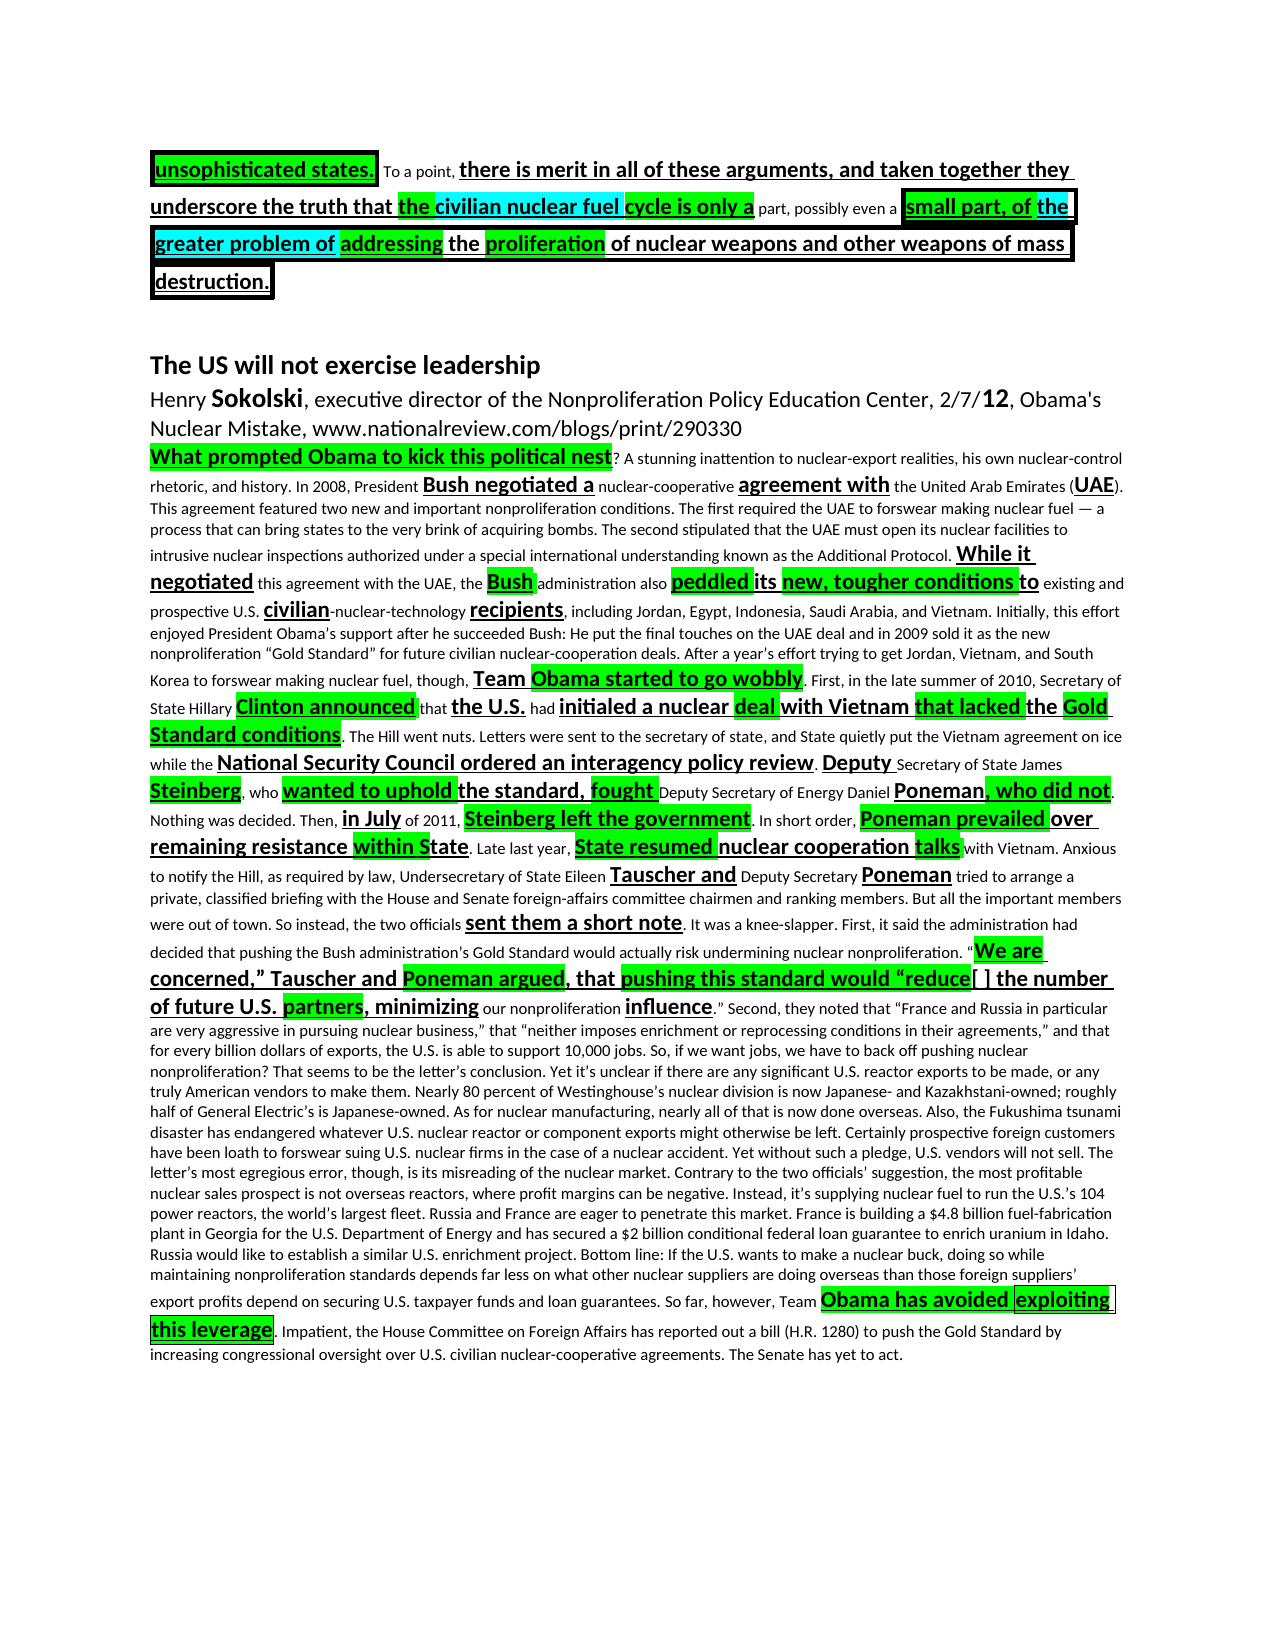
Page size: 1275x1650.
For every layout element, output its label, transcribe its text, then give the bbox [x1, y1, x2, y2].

text Henry Sokolski, executive director of the Nonproliferation Policy Education Center, 2/7/12, Obama's Nuclear Mistake, www.nationalreview.com/blogs/print/290330 [150, 381, 1125, 442]
subtitle The US will not exercise leadership [150, 348, 1125, 381]
text What prompted Obama to kick this political nest? A stunning inattention to nuclear-export realities, his own nuclear-control rhetoric, and history. In 2008, President Bush negotiated a nuclear-cooperative agreement with the United Arab Emirates (UAE). This agreement featured two new and important nonproliferation conditions. The first required the UAE to forswear making nuclear fuel — a process that can bring states to the very brink of acquiring bombs. The second stipulated that the UAE must open its nuclear facilities to intrusive nuclear inspections authorized under a special international understanding known as the Additional Protocol. While it negotiated this agreement with the UAE, the Bush administration also peddled its new, tougher conditions to existing and prospective U.S. civilian-nuclear-technology recipients, including Jordan, Egypt, Indonesia, Saudi Arabia, and Vietnam. Initially, this effort enjoyed President Obama’s support after he succeeded Bush: He put the final touches on the UAE deal and in 2009 sold it as the new nonproliferation “Gold Standard” for future civilian nuclear-cooperation deals. After a year’s effort trying to get Jordan, Vietnam, and South Korea to forswear making nuclear fuel, though, Team Obama started to go wobbly. First, in the late summer of 2010, Secretary of State Hillary Clinton announced that the U.S. had initialed a nuclear deal with Vietnam that lacked the Gold Standard conditions. The Hill went nuts. Letters were sent to the secretary of state, and State quietly put the Vietnam agreement on ice while the National Security Council ordered an interagency policy review. Deputy Secretary of State James Steinberg, who wanted to uphold the standard, fought Deputy Secretary of Energy Daniel Poneman, who did not. Nothing was decided. Then, in July of 2011, Steinberg left the government. In short order, Poneman prevailed over remaining resistance within State. Late last year, State resumed nuclear cooperation talks with Vietnam. Anxious to notify the Hill, as required by law, Undersecretary of State Eileen Tauscher and Deputy Secretary Poneman tried to arrange a private, classified briefing with the House and Senate foreign-affairs committee chairmen and ranking members. But all the important members were out of town. So instead, the two officials sent them a short note. It was a knee-slapper. First, it said the administration had decided that pushing the Bush administration’s Gold Standard would actually risk undermining nuclear nonproliferation. “We are concerned,” Tauscher and Poneman argued, that pushing this standard would “reduce[ ] the number of future U.S. partners, minimizing our nonproliferation influence.” Second, they noted that “France and Russia in particular are very aggressive in pursuing nuclear business,” that “neither imposes enrichment or reprocessing conditions in their agreements,” and that for every billion dollars of exports, the U.S. is able to support 10,000 jobs. So, if we want jobs, we have to back off pushing nuclear nonproliferation? That seems to be the letter’s conclusion. Yet it’s unclear if there are any significant U.S. reactor exports to be made, or any truly American vendors to make them. Nearly 80 percent of Westinghouse’s nuclear division is now Japanese- and Kazakhstani-owned; roughly half of General Electric’s is Japanese-owned. As for nuclear manufacturing, nearly all of that is now done overseas. Also, the Fukushima tsunami disaster has endangered whatever U.S. nuclear reactor or component exports might otherwise be left. Certainly prospective foreign customers have been loath to forswear suing U.S. nuclear firms in the case of a nuclear accident. Yet without such a pledge, U.S. vendors will not sell. The letter’s most egregious error, though, is its misreading of the nuclear market. Contrary to the two officials’ suggestion, the most profitable nuclear sales prospect is not overseas reactors, where profit margins can be negative. Instead, it’s supplying nuclear fuel to run the U.S.’s 104 power reactors, the world’s largest fleet. Russia and France are eager to penetrate this market. France is building a $4.8 billion fuel-fabrication plant in Georgia for the U.S. Department of Energy and has secured a $2 billion conditional federal loan guarantee to enrich uranium in Idaho. Russia would like to establish a similar U.S. enrichment project. Bottom line: If the U.S. wants to make a nuclear buck, doing so while maintaining nonproliferation standards depends far less on what other nuclear suppliers are doing overseas than those foreign suppliers’ export profits depend on securing U.S. taxpayer funds and loan guarantees. So far, however, Team Obama has avoided exploiting this leverage. Impatient, the House Committee on Foreign Affairs has reported out a bill (H.R. 1280) to push the Gold Standard by increasing congressional oversight over U.S. civilian nuclear-cooperative agreements. The Senate has yet to act. [150, 442, 1125, 1365]
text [150, 150, 1125, 299]
